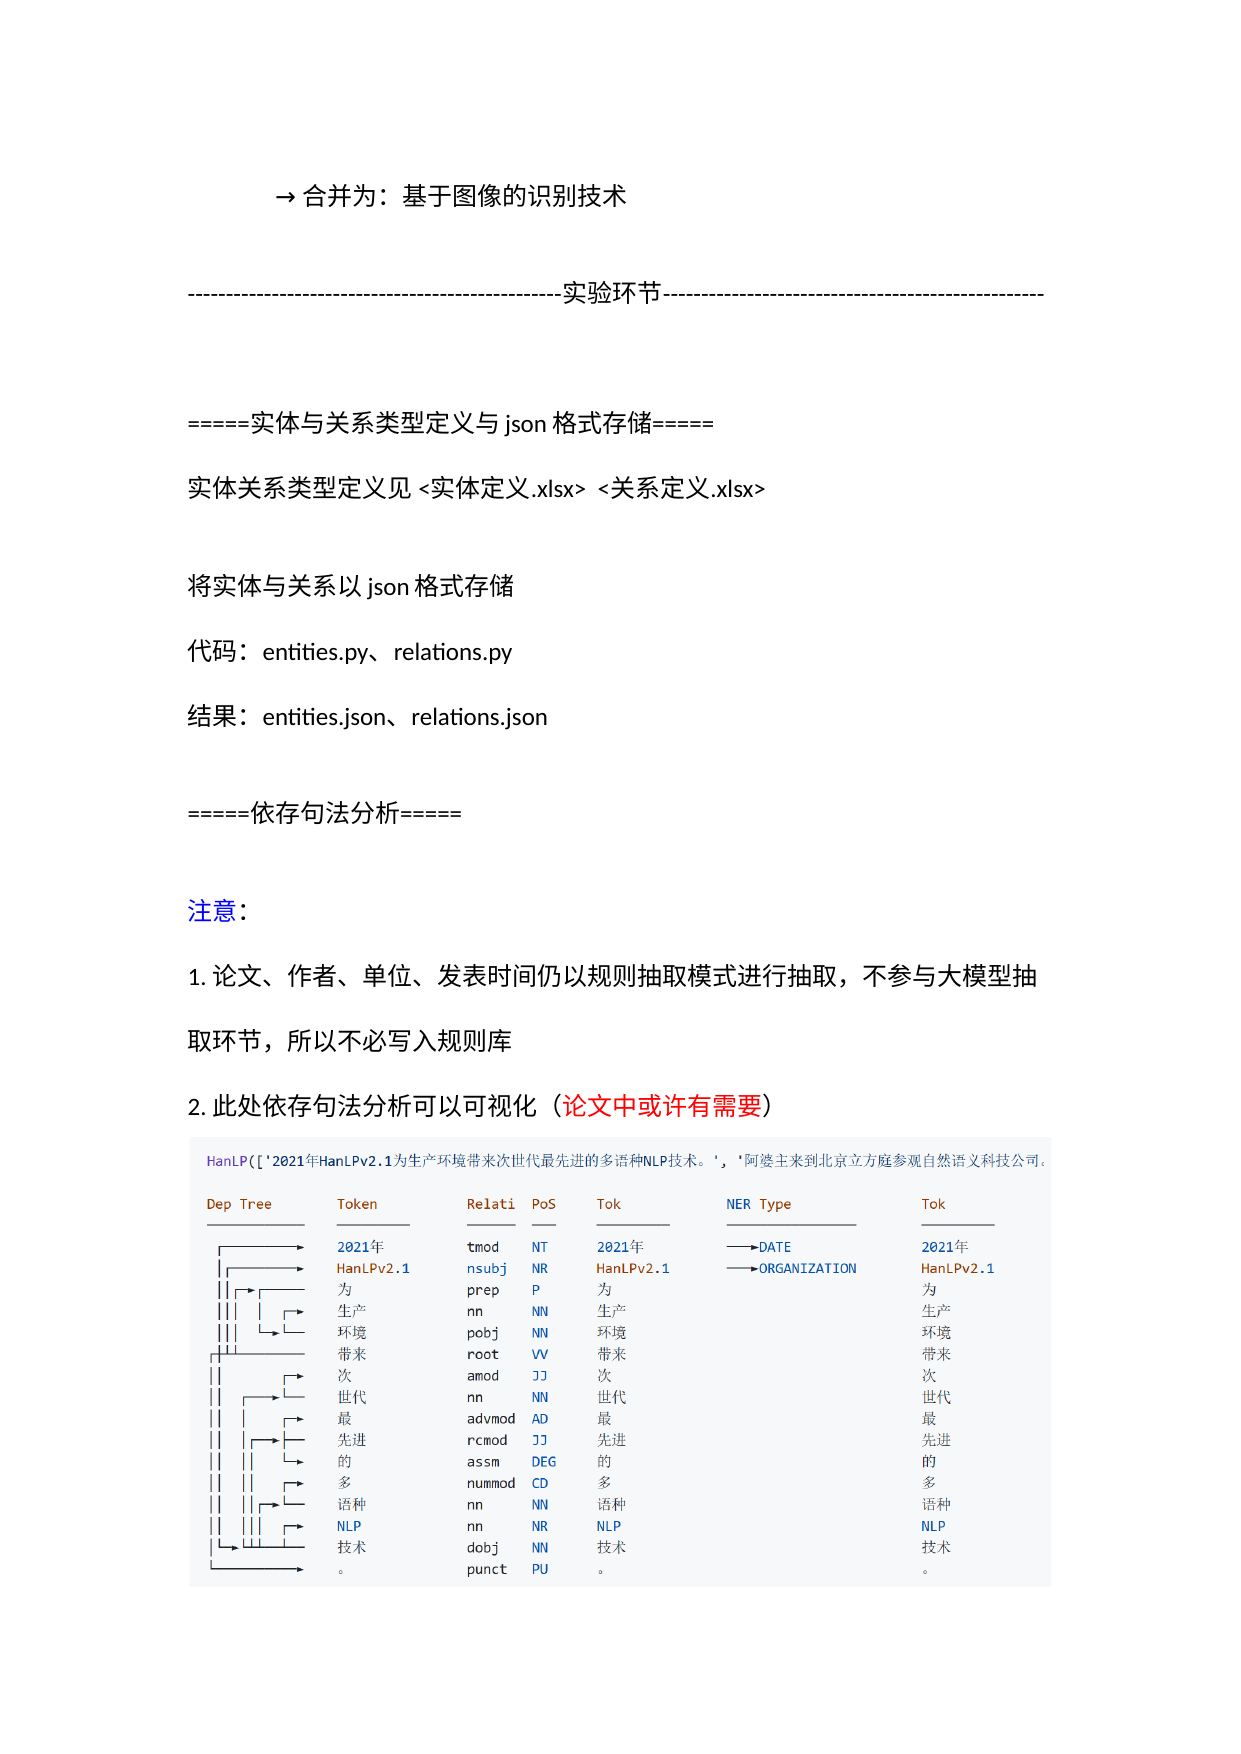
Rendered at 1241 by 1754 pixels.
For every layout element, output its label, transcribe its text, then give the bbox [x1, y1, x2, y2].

list 实体关系类型定义见 <实体定义.xlsx> <关系定义.xlsx> [187, 454, 1053, 519]
list 论文、作者、单位、发表时间仍以规则抽取模式进行抽取，不参与大模型抽取环节，所以不必写入规则库 [187, 942, 1053, 1072]
picture [187, 1137, 1052, 1587]
list 注意： [187, 877, 1053, 942]
list =====实体与关系类型定义与json格式存储===== [187, 389, 1053, 454]
list 结果：entities.json、relations.json [187, 682, 1053, 747]
list 将实体与关系以json格式存储 [187, 552, 1053, 617]
list 代码：entities.py、relations.py [187, 617, 1053, 682]
text -------------------------------------------------实验环节-------------------------------------------------- [187, 259, 1053, 324]
list 此处依存句法分析可以可视化（论文中或许有需要） [187, 1072, 1053, 1137]
list =====依存句法分析===== [187, 779, 1053, 844]
list → 合并为：基于图像的识别技术 [231, 162, 1053, 227]
